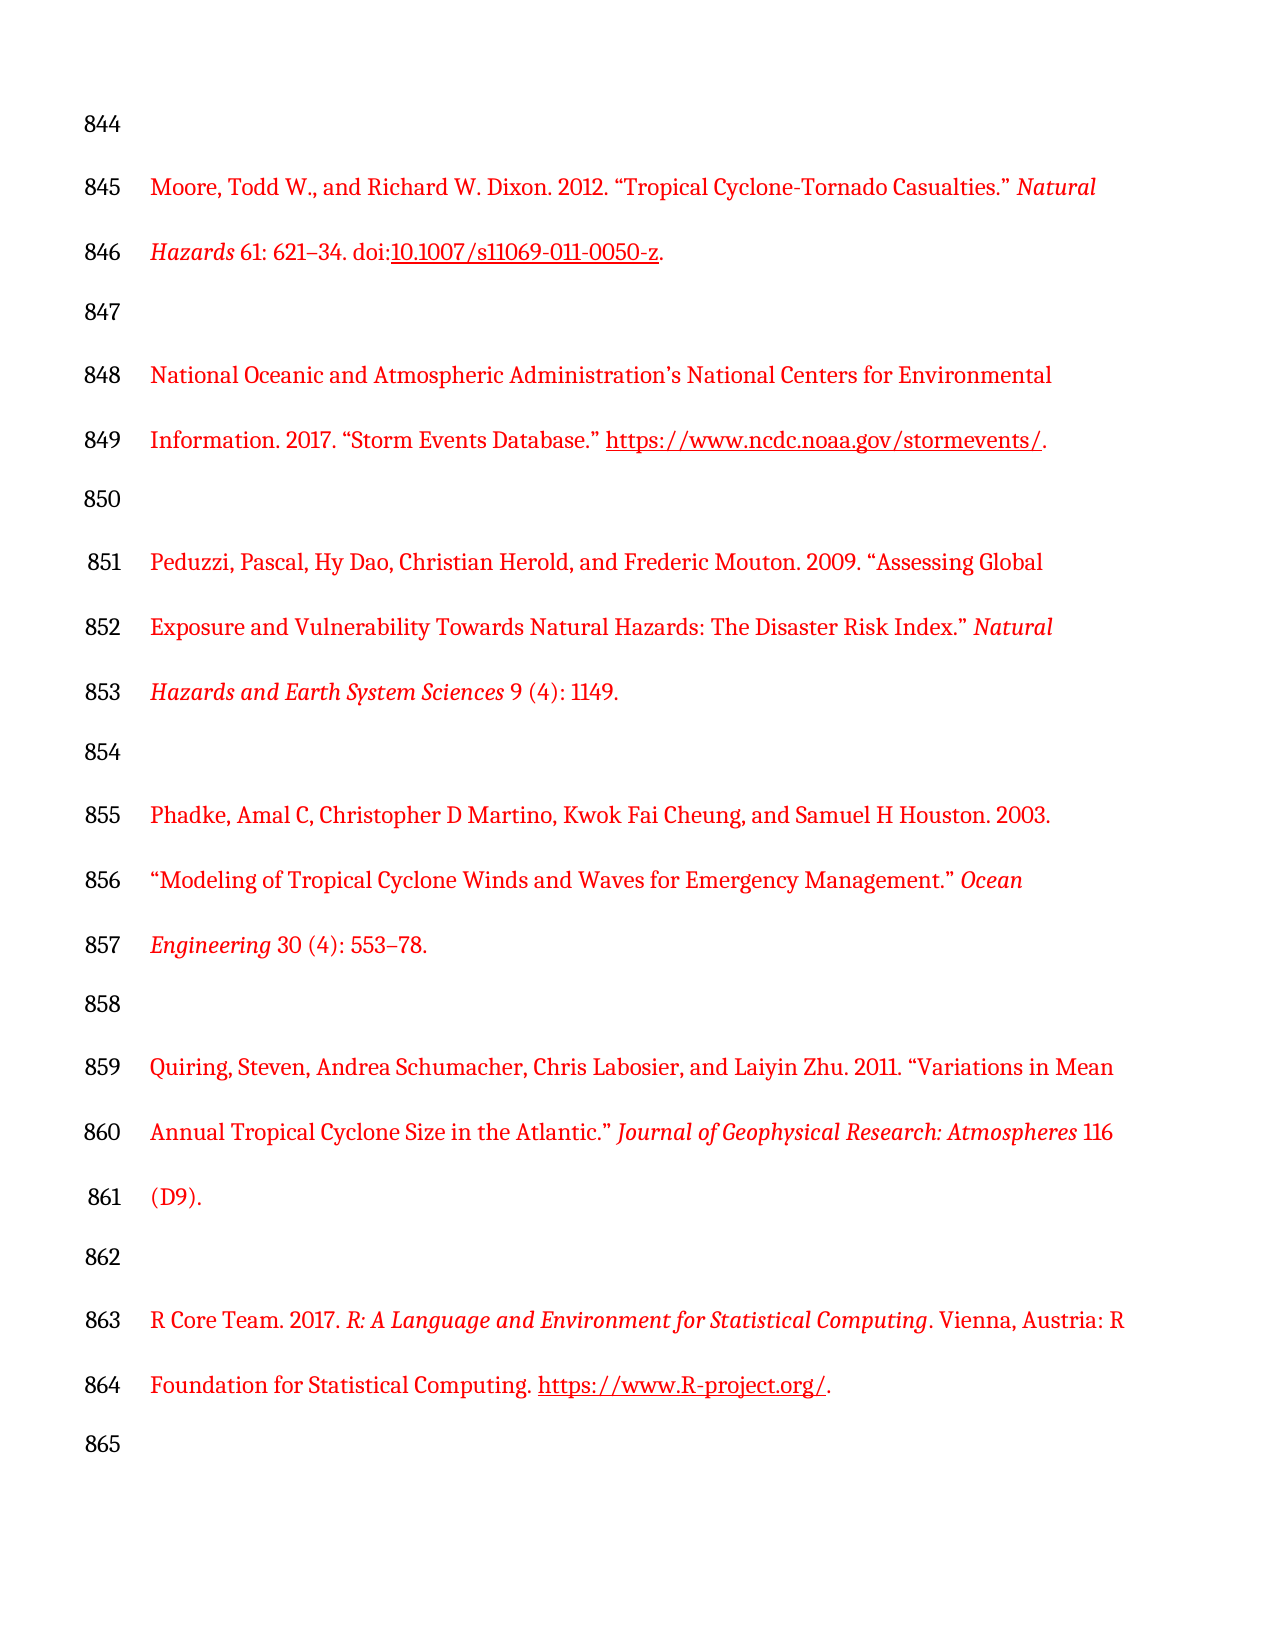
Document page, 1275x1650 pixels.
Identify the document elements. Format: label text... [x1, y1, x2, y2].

text Quiring, Steven, Andrea Schumacher, Chris Labosier, and Laiyin Zhu. 2011. “Variations in Mean Annual Tropical Cyclone Size in the Atlantic.” Journal of Geophysical Research: Atmospheres 116 (D9). [150, 1051, 1125, 1214]
text Moore, Todd W., and Richard W. Dixon. 2012. “Tropical Cyclone-Tornado Casualties.” Natural Hazards 61: 621–34. doi:10.1007/s11069-011-0050-z. [150, 171, 1125, 269]
text Phadke, Amal C, Christopher D Martino, Kwok Fai Cheung, and Samuel H Houston. 2003. “Modeling of Tropical Cyclone Winds and Waves for Emergency Management.” Ocean Engineering 30 (4): 553–78. [150, 799, 1125, 961]
text Peduzzi, Pascal, Hy Dao, Christian Herold, and Frederic Mouton. 2009. “Assessing Global Exposure and Vulnerability Towards Natural Hazards: The Disaster Risk Index.” Natural Hazards and Earth System Sciences 9 (4): 1149. [150, 546, 1125, 709]
text National Oceanic and Atmospheric Administration’s National Centers for Environmental Information. 2017. “Storm Events Database.” https://www.ncdc.noaa.gov/stormevents/. [150, 359, 1125, 456]
text R Core Team. 2017. R: A Language and Environment for Statistical Computing. Vienna, Austria: R Foundation for Statistical Computing. https://www.R-project.org/. [150, 1304, 1125, 1401]
